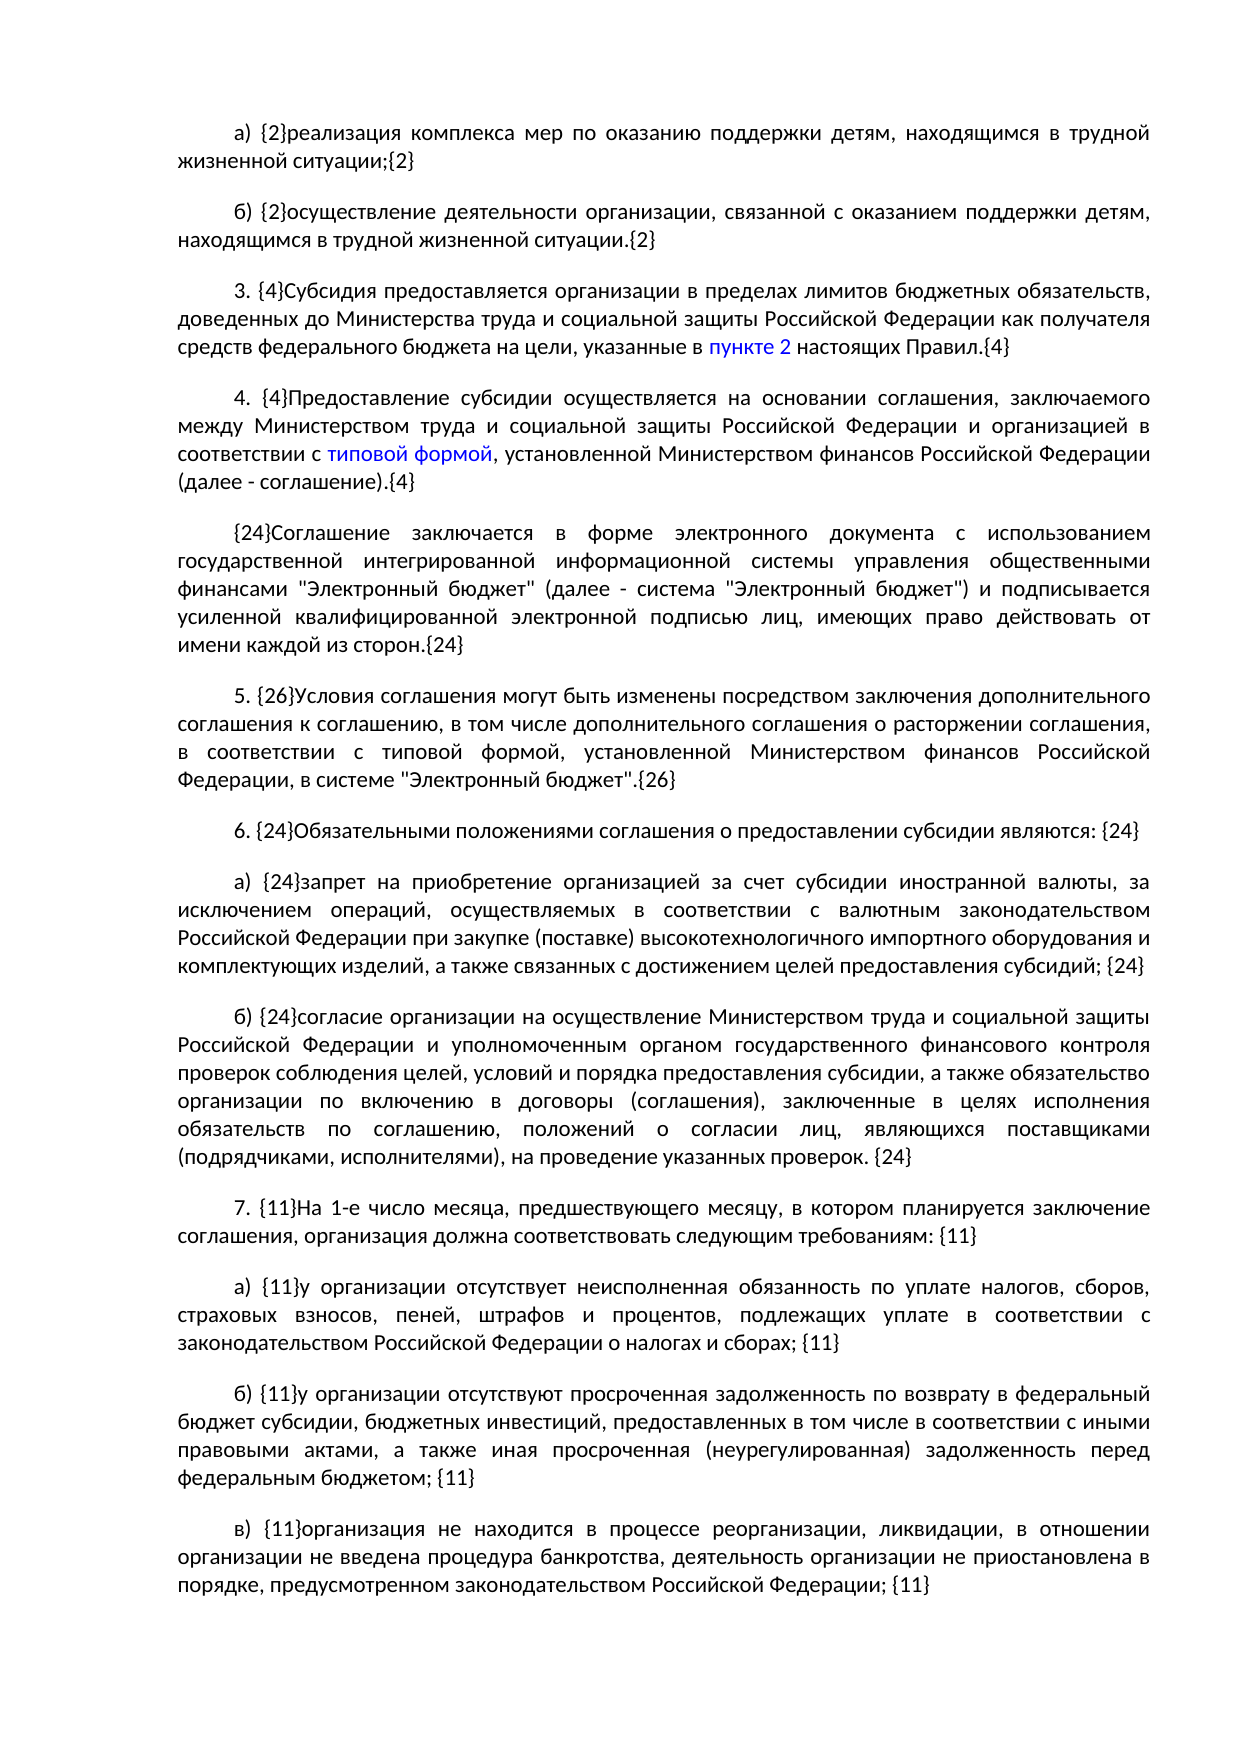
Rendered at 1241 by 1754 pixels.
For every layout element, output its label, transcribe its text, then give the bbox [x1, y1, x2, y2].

text 6. {24}Обязательными положениями соглашения о предоставлении субсидии являются: {24} [177, 816, 1152, 844]
text 3. {4}Субсидия предоставляется организации в пределах лимитов бюджетных обязательств, доведенных до Министерства труда и социальной защиты Российской Федерации как получателя средств федерального бюджета на цели, указанные в пункте 2 настоящих Правил.{4} [177, 276, 1152, 360]
text б) {24}согласие организации на осуществление Министерством труда и социальной защиты Российской Федерации и уполномоченным органом государственного финансового контроля проверок соблюдения целей, условий и порядка предоставления субсидии, а также обязательство организации по включению в договоры (соглашения), заключенные в целях исполнения обязательств по соглашению, положений о согласии лиц, являющихся поставщиками (подрядчиками, исполнителями), на проведение указанных проверок. {24} [177, 1002, 1152, 1170]
text 5. {26}Условия соглашения могут быть изменены посредством заключения дополнительного соглашения к соглашению, в том числе дополнительного соглашения о расторжении соглашения, в соответствии с типовой формой, установленной Министерством финансов Российской Федерации, в системе "Электронный бюджет".{26} [177, 681, 1152, 793]
text в) {11}организация не находится в процессе реорганизации, ликвидации, в отношении организации не введена процедура банкротства, деятельность организации не приостановлена в порядке, предусмотренном законодательством Российской Федерации; {11} [177, 1514, 1152, 1598]
text а) {2}реализация комплекса мер по оказанию поддержки детям, находящимся в трудной жизненной ситуации;{2} [177, 118, 1152, 174]
text а) {24}запрет на приобретение организацией за счет субсидии иностранной валюты, за исключением операций, осуществляемых в соответствии с валютным законодательством Российской Федерации при закупке (поставке) высокотехнологичного импортного оборудования и комплектующих изделий, а также связанных с достижением целей предоставления субсидий; {24} [177, 867, 1152, 979]
text {24}Соглашение заключается в форме электронного документа с использованием государственной интегрированной информационной системы управления общественными финансами "Электронный бюджет" (далее - система "Электронный бюджет") и подписывается усиленной квалифицированной электронной подписью лиц, имеющих право действовать от имени каждой из сторон.{24} [177, 518, 1152, 658]
text а) {11}у организации отсутствует неисполненная обязанность по уплате налогов, сборов, страховых взносов, пеней, штрафов и процентов, подлежащих уплате в соответствии с законодательством Российской Федерации о налогах и сборах; {11} [177, 1272, 1152, 1356]
text 4. {4}Предоставление субсидии осуществляется на основании соглашения, заключаемого между Министерством труда и социальной защиты Российской Федерации и организацией в соответствии с типовой формой, установленной Министерством финансов Российской Федерации (далее - соглашение).{4} [177, 383, 1152, 495]
text б) {11}у организации отсутствуют просроченная задолженность по возврату в федеральный бюджет субсидии, бюджетных инвестиций, предоставленных в том числе в соответствии с иными правовыми актами, а также иная просроченная (неурегулированная) задолженность перед федеральным бюджетом; {11} [177, 1379, 1152, 1491]
text б) {2}осуществление деятельности организации, связанной с оказанием поддержки детям, находящимся в трудной жизненной ситуации.{2} [177, 197, 1152, 253]
text 7. {11}На 1-е число месяца, предшествующего месяцу, в котором планируется заключение соглашения, организация должна соответствовать следующим требованиям: {11} [177, 1193, 1152, 1249]
